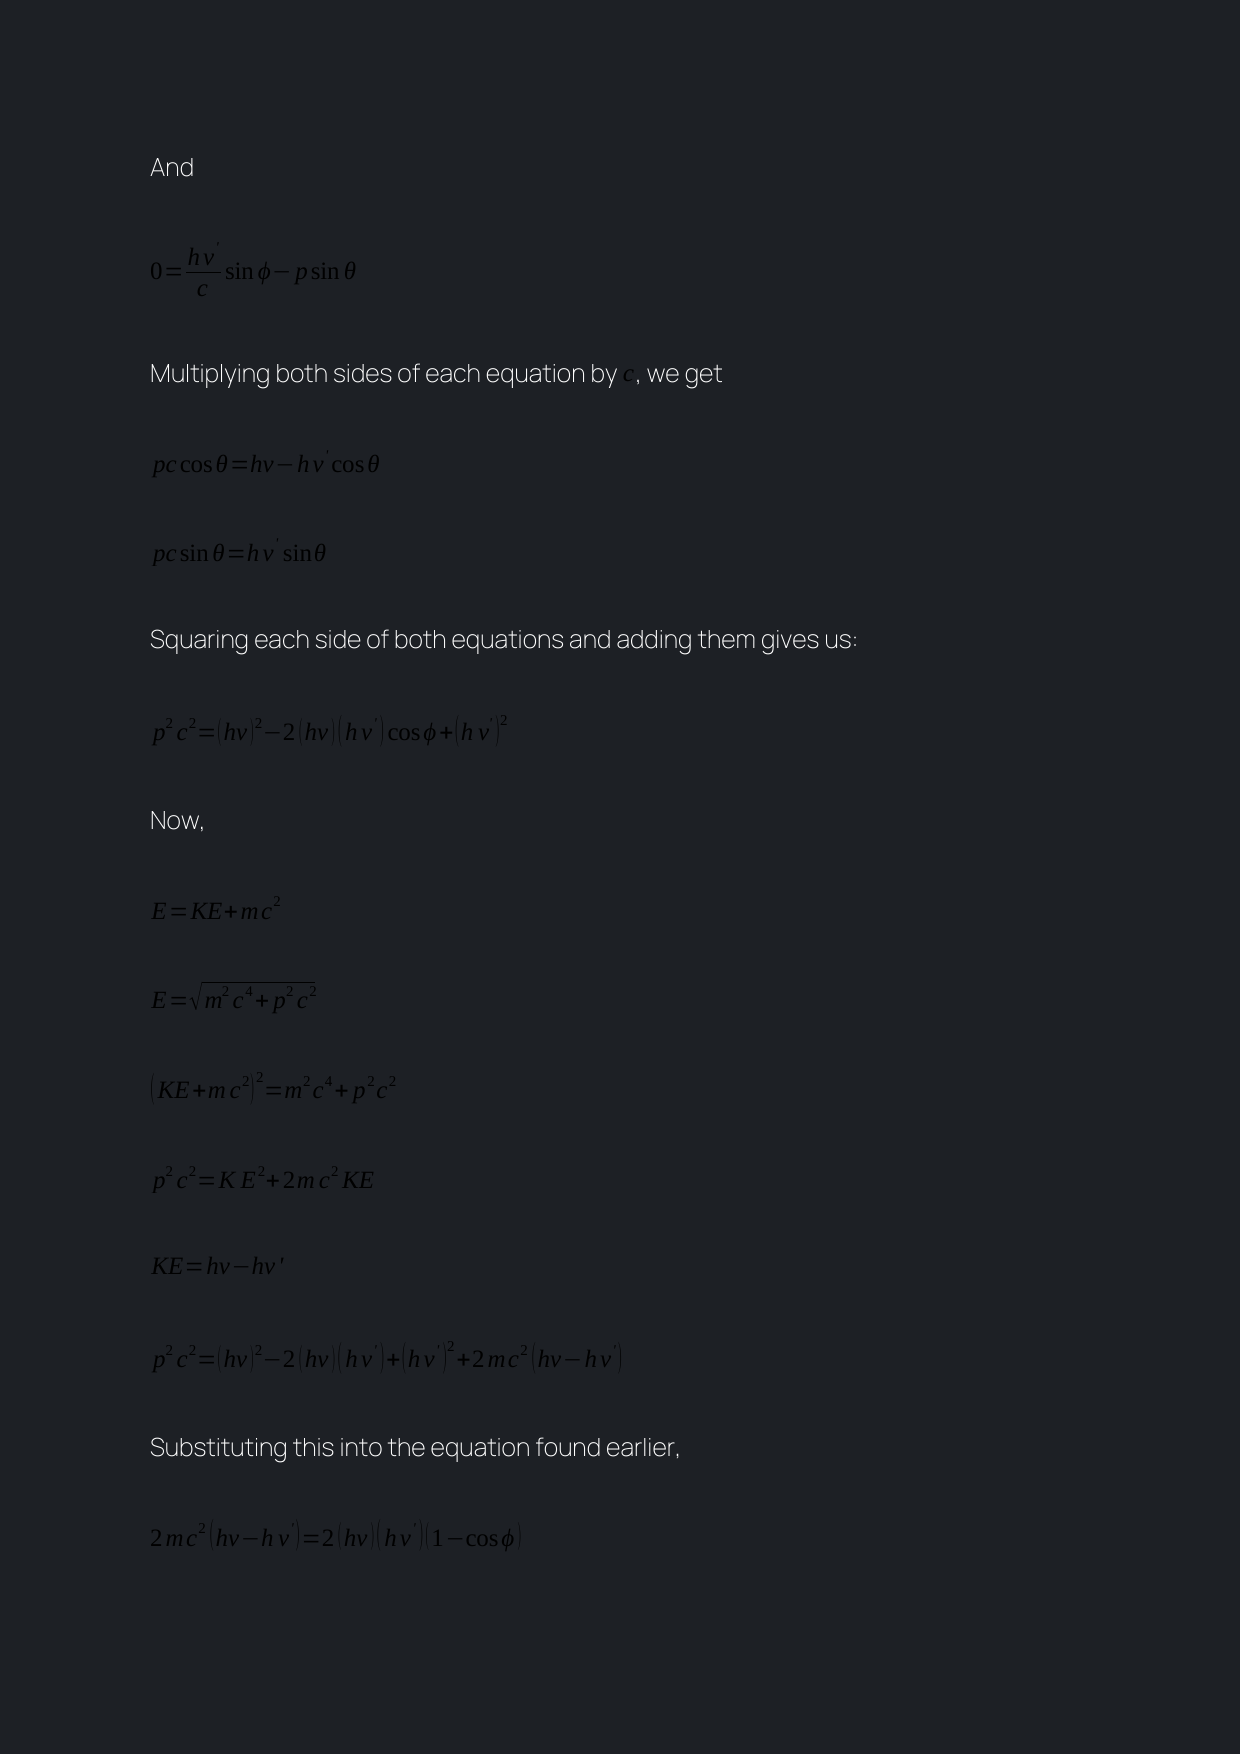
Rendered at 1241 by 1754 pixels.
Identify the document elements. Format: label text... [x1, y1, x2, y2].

text Substituting this into the equation found earlier, [150, 1429, 1090, 1464]
text Squaring each side of both equations and adding them gives us: [150, 622, 1090, 656]
text Now, [150, 802, 1090, 837]
text Multiplying both sides of each equation by , we get [150, 356, 1090, 390]
text And [150, 150, 1090, 184]
